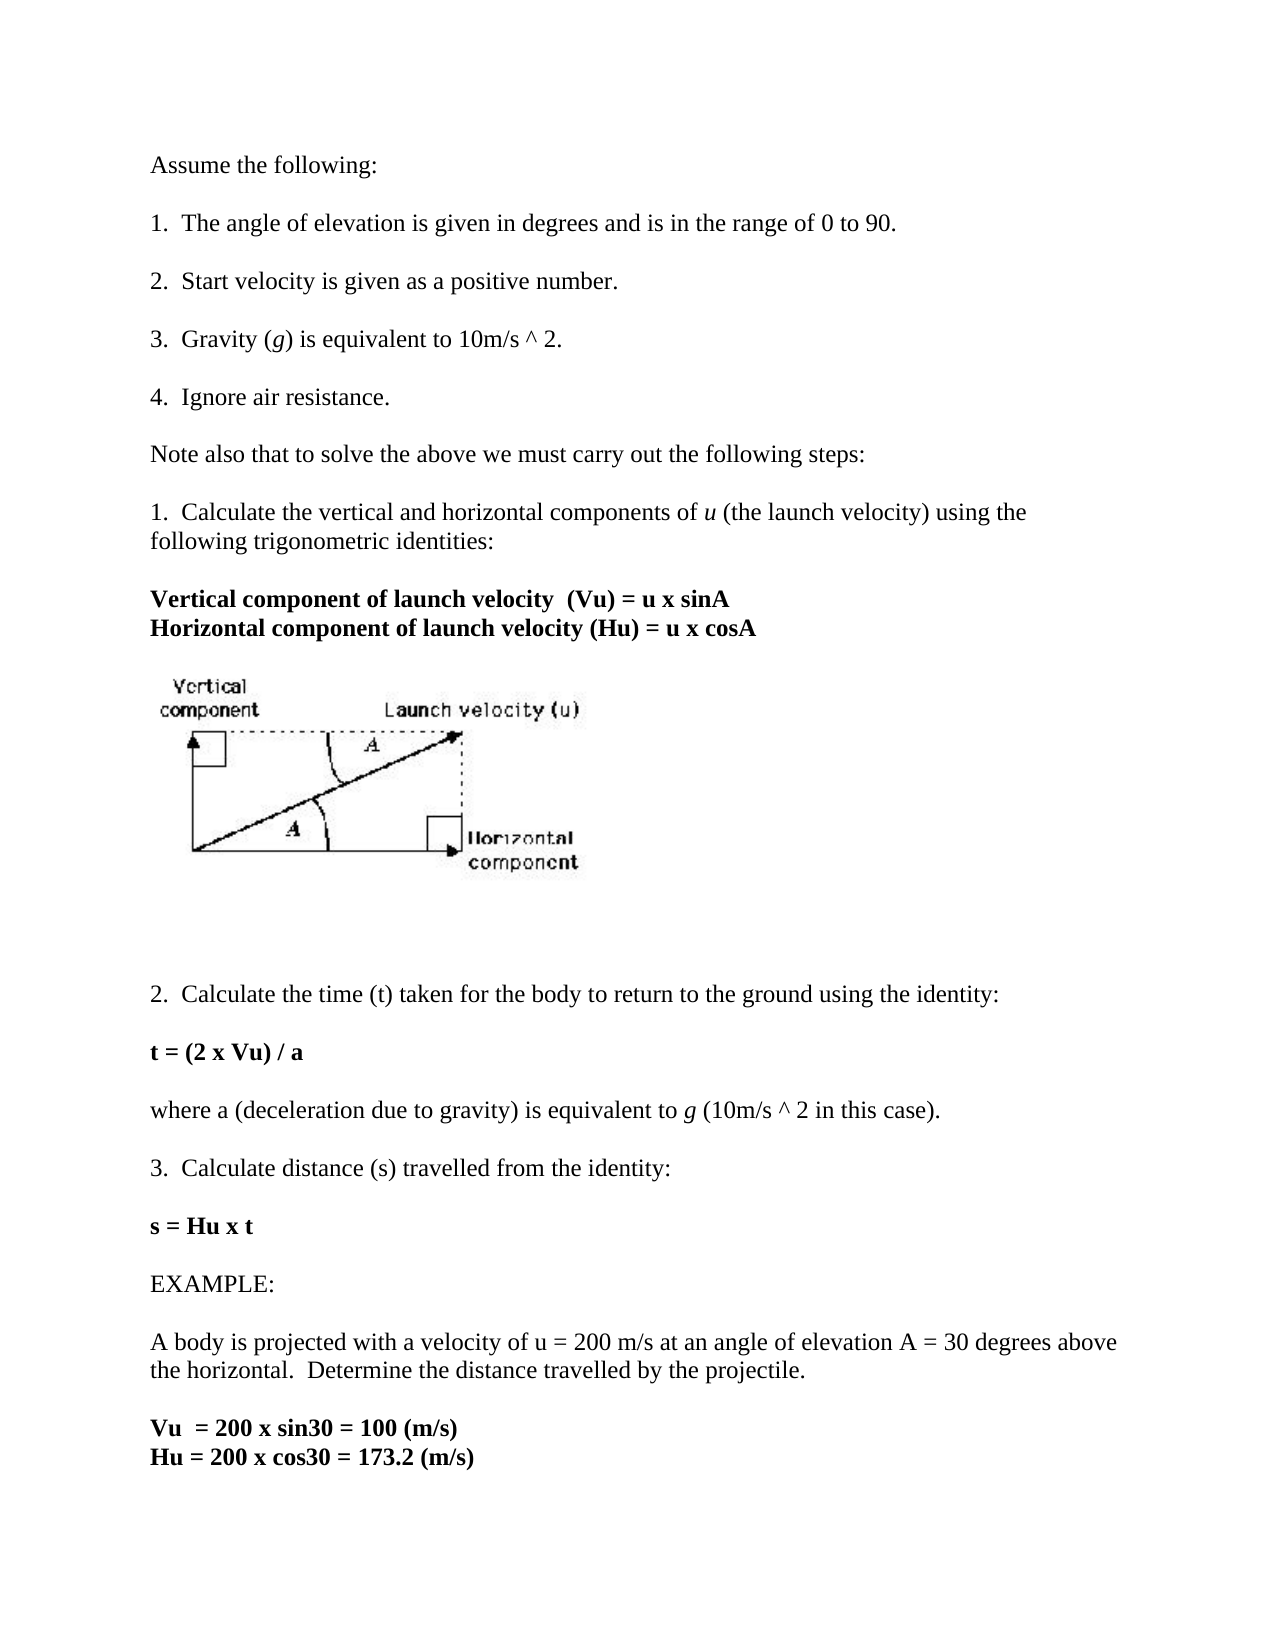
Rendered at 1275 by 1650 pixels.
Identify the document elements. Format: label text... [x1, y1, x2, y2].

text EXAMPLE: [150, 1269, 1125, 1297]
text 4. Ignore air resistance. [150, 382, 1125, 410]
text 1. The angle of elevation is given in degrees and is in the range of 0 to 90. [150, 208, 1125, 237]
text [150, 1413, 1125, 1471]
text Vertical component of launch velocity (Vu) = u x sinA Horizontal component of launch velocity (Hu) = u x cosA [150, 584, 1125, 642]
text 2. Calculate the time (t) taken for the body to return to the ground using the identity: [150, 979, 1125, 1008]
text 1. Calculate the vertical and horizontal components of u (the launch velocity) using the following trigonometric identities: [150, 497, 1125, 555]
text where a (deceleration due to gravity) is equivalent to g (10m/s ^ 2 in this case). [150, 1095, 1125, 1124]
text A body is projected with a velocity of u = 200 m/s at an angle of elevation A = 30 degrees above the horizontal. Determine the distance travelled by the projectile. [150, 1327, 1125, 1384]
text s = Hu x t [150, 1211, 1125, 1239]
text 2. Start velocity is given as a positive number. [150, 266, 1125, 294]
text Note also that to solve the above we must carry out the following steps: [150, 439, 1125, 468]
text Assume the following: [150, 150, 1125, 179]
picture [150, 670, 599, 893]
text 3. Calculate distance (s) travelled from the identity: [150, 1153, 1125, 1182]
text 3. Gravity (g) is equivalent to 10m/s ^ 2. [150, 324, 1125, 352]
text t = (2 x Vu) / a [150, 1037, 1125, 1066]
